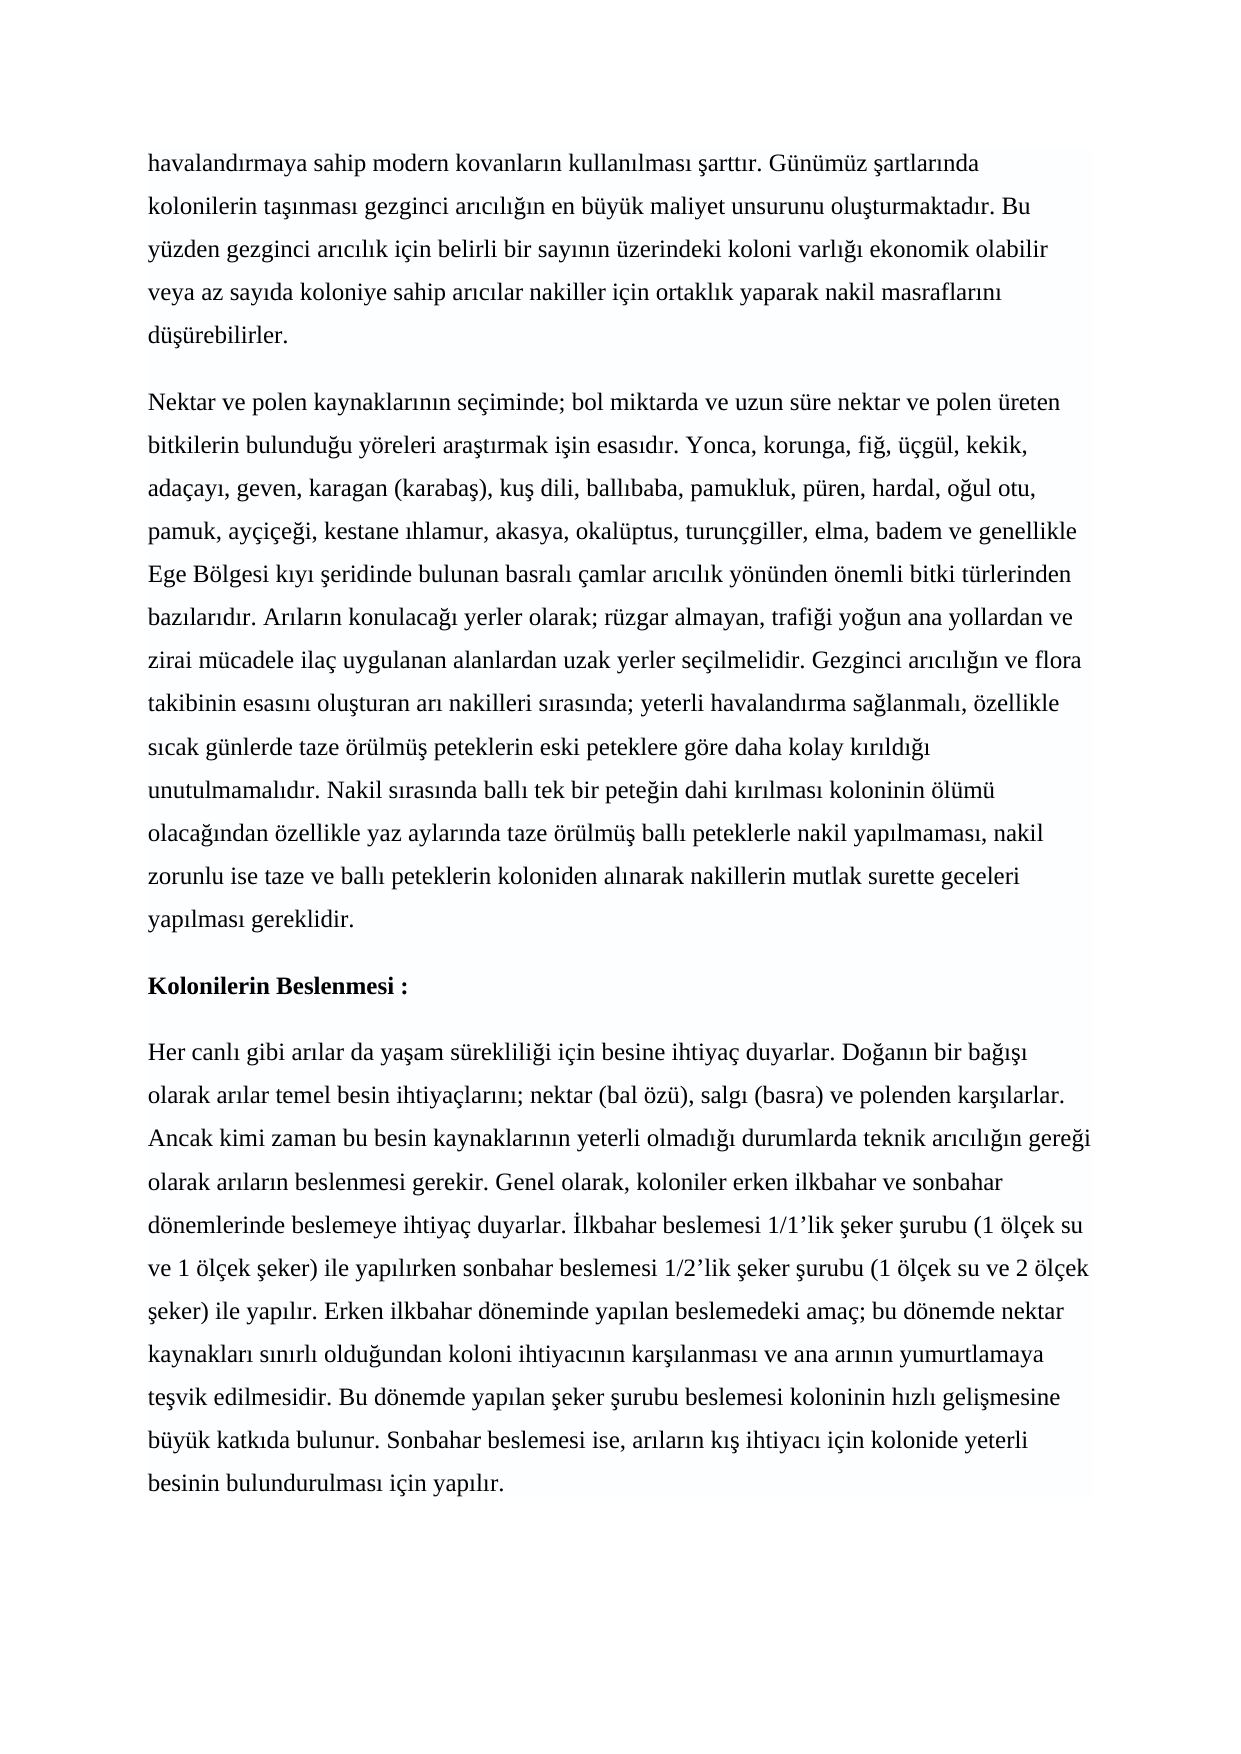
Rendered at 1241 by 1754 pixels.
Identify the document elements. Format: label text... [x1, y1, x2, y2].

text Nektar ve polen kaynaklarının seçiminde; bol miktarda ve uzun süre nektar ve polen üreten bitkilerin bulunduğu yöreleri araştırmak işin esasıdır. Yonca, korunga, fiğ, üçgül, kekik, adaçayı, geven, karagan (karabaş), kuş dili, ballıbaba, pamukluk, püren, hardal, oğul otu, pamuk, ayçiçeği, kestane ıhlamur, akasya, okalüptus, turunçgiller, elma, badem ve genellikle Ege Bölgesi kıyı şeridinde bulunan basralı çamlar arıcılık yönünden önemli bitki türlerinden bazılarıdır. Arıların konulacağı yerler olarak; rüzgar almayan, trafiği yoğun ana yollardan ve zirai mücadele ilaç uygulanan alanlardan uzak yerler seçilmelidir. Gezginci arıcılığın ve flora takibinin esasını oluşturan arı nakilleri sırasında; yeterli havalandırma sağlanmalı, özellikle sıcak günlerde taze örülmüş peteklerin eski peteklere göre daha kolay kırıldığı unutulmamalıdır. Nakil sırasında ballı tek bir peteğin dahi kırılması koloninin ölümü olacağından özellikle yaz aylarında taze örülmüş ballı peteklerle nakil yapılmaması, nakil zorunlu ise taze ve ballı peteklerin koloniden alınarak nakillerin mutlak surette geceleri yapılması gereklidir. [148, 387, 1093, 933]
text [148, 148, 1093, 349]
text Kolonilerin Beslenmesi : [148, 971, 1093, 999]
text Her canlı gibi arılar da yaşam sürekliliği için besine ihtiyaç duyarlar. Doğanın bir bağışı olarak arılar temel besin ihtiyaçlarını; nektar (bal özü), salgı (basra) ve polenden karşılarlar. Ancak kimi zaman bu besin kaynaklarının yeterli olmadığı durumlarda teknik arıcılığın gereği olarak arıların beslenmesi gerekir. Genel olarak, koloniler erken ilkbahar ve sonbahar dönemlerinde beslemeye ihtiyaç duyarlar. İlkbahar beslemesi 1/1’lik şeker şurubu (1 ölçek su ve 1 ölçek şeker) ile yapılırken sonbahar beslemesi 1/2’lik şeker şurubu (1 ölçek su ve 2 ölçek şeker) ile yapılır. Erken ilkbahar döneminde yapılan beslemedeki amaç; bu dönemde nektar kaynakları sınırlı olduğundan koloni ihtiyacının karşılanması ve ana arının yumurtlamaya teşvik edilmesidir. Bu dönemde yapılan şeker şurubu beslemesi koloninin hızlı gelişmesine büyük katkıda bulunur. Sonbahar beslemesi ise, arıların kış ihtiyacı için kolonide yeterli besinin bulundurulması için yapılır. [148, 1037, 1093, 1497]
